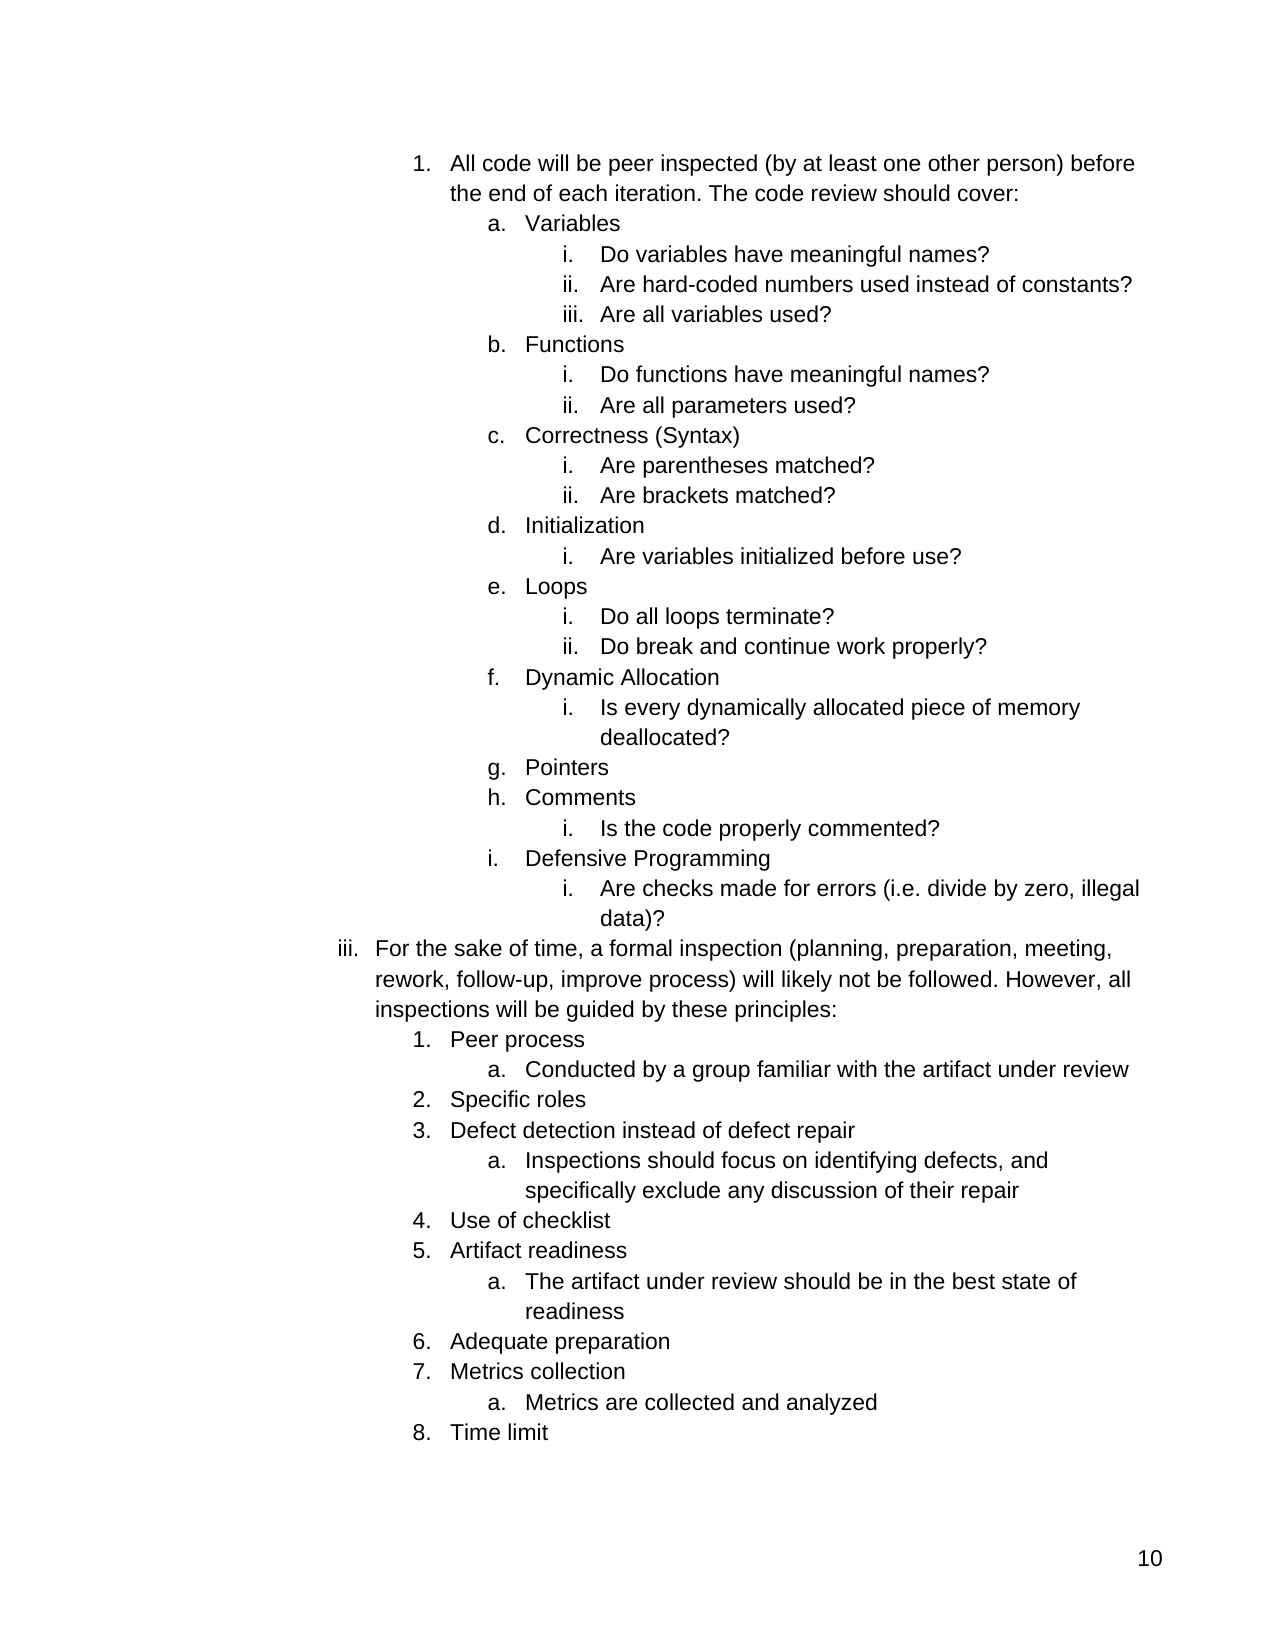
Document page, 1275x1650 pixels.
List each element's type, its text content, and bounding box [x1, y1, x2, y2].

list Defensive Programming [487, 845, 1162, 871]
list Pointers [487, 754, 1162, 781]
list All code will be peer inspected (by at least one other person) before the end of each iteration. The code review should cover: [412, 150, 1162, 207]
list Are all variables used? [562, 301, 1162, 327]
list Do variables have meaningful names? [562, 241, 1162, 267]
list Are checks made for errors (i.e. divide by zero, illegal data)? [562, 875, 1162, 932]
list Conducted by a group familiar with the artifact under review [487, 1056, 1162, 1083]
list For the sake of time, a formal inspection (planning, preparation, meeting, rework, follow-up, improve process) will likely not be followed. However, all inspections will be guided by these principles: [337, 935, 1162, 1022]
list Peer process [412, 1026, 1162, 1052]
list Inspections should focus on identifying defects, and specifically exclude any discussion of their repair [487, 1147, 1162, 1203]
list Artifact readiness [412, 1237, 1162, 1264]
list The artifact under review should be in the best state of readiness [487, 1268, 1162, 1324]
list Do all loops terminate? [562, 603, 1162, 629]
list Comments [487, 784, 1162, 811]
list Are all parameters used? [562, 392, 1162, 418]
list Time limit [412, 1419, 1162, 1445]
list Is the code properly commented? [562, 814, 1162, 841]
list Are hard-coded numbers used instead of constants? [562, 271, 1162, 297]
list Do functions have meaningful names? [562, 361, 1162, 388]
list Correctness (Syntax) [487, 422, 1162, 448]
list Is every dynamically allocated piece of memory deallocated? [562, 694, 1162, 750]
list Defect detection instead of defect repair [412, 1117, 1162, 1143]
list Dynamic Allocation [487, 663, 1162, 690]
list Adequate preparation [412, 1328, 1162, 1354]
list Are parentheses matched? [562, 452, 1162, 478]
list Metrics are collected and analyzed [487, 1388, 1162, 1415]
list Are brackets matched? [562, 482, 1162, 509]
list Loops [487, 573, 1162, 599]
list Variables [487, 210, 1162, 237]
list Use of checklist [412, 1207, 1162, 1234]
list Functions [487, 331, 1162, 358]
list Initialization [487, 512, 1162, 539]
list Are variables initialized before use? [562, 543, 1162, 569]
list Specific roles [412, 1086, 1162, 1113]
list Metrics collection [412, 1358, 1162, 1385]
list Do break and continue work properly? [562, 633, 1162, 660]
